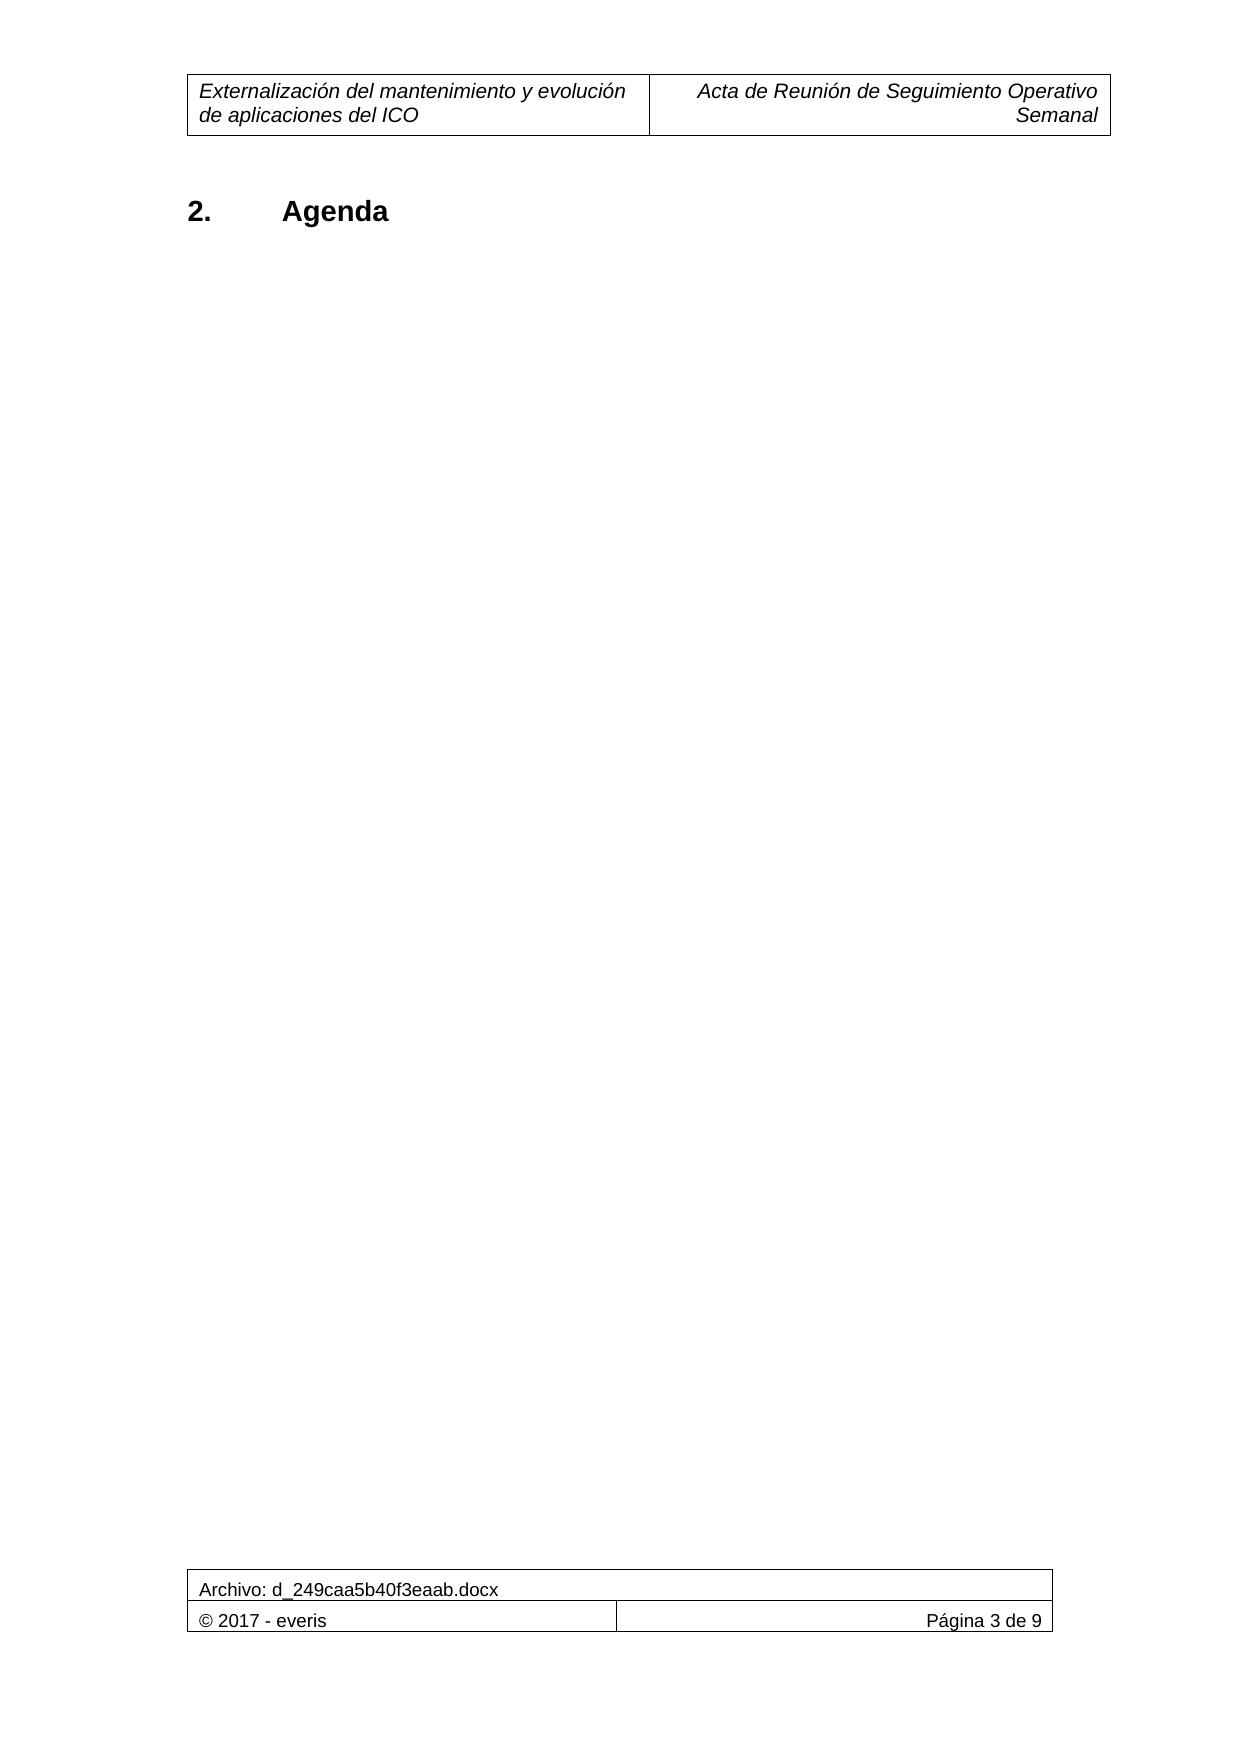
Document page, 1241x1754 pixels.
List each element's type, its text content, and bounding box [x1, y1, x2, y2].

subtitle Agenda [187, 194, 1053, 227]
